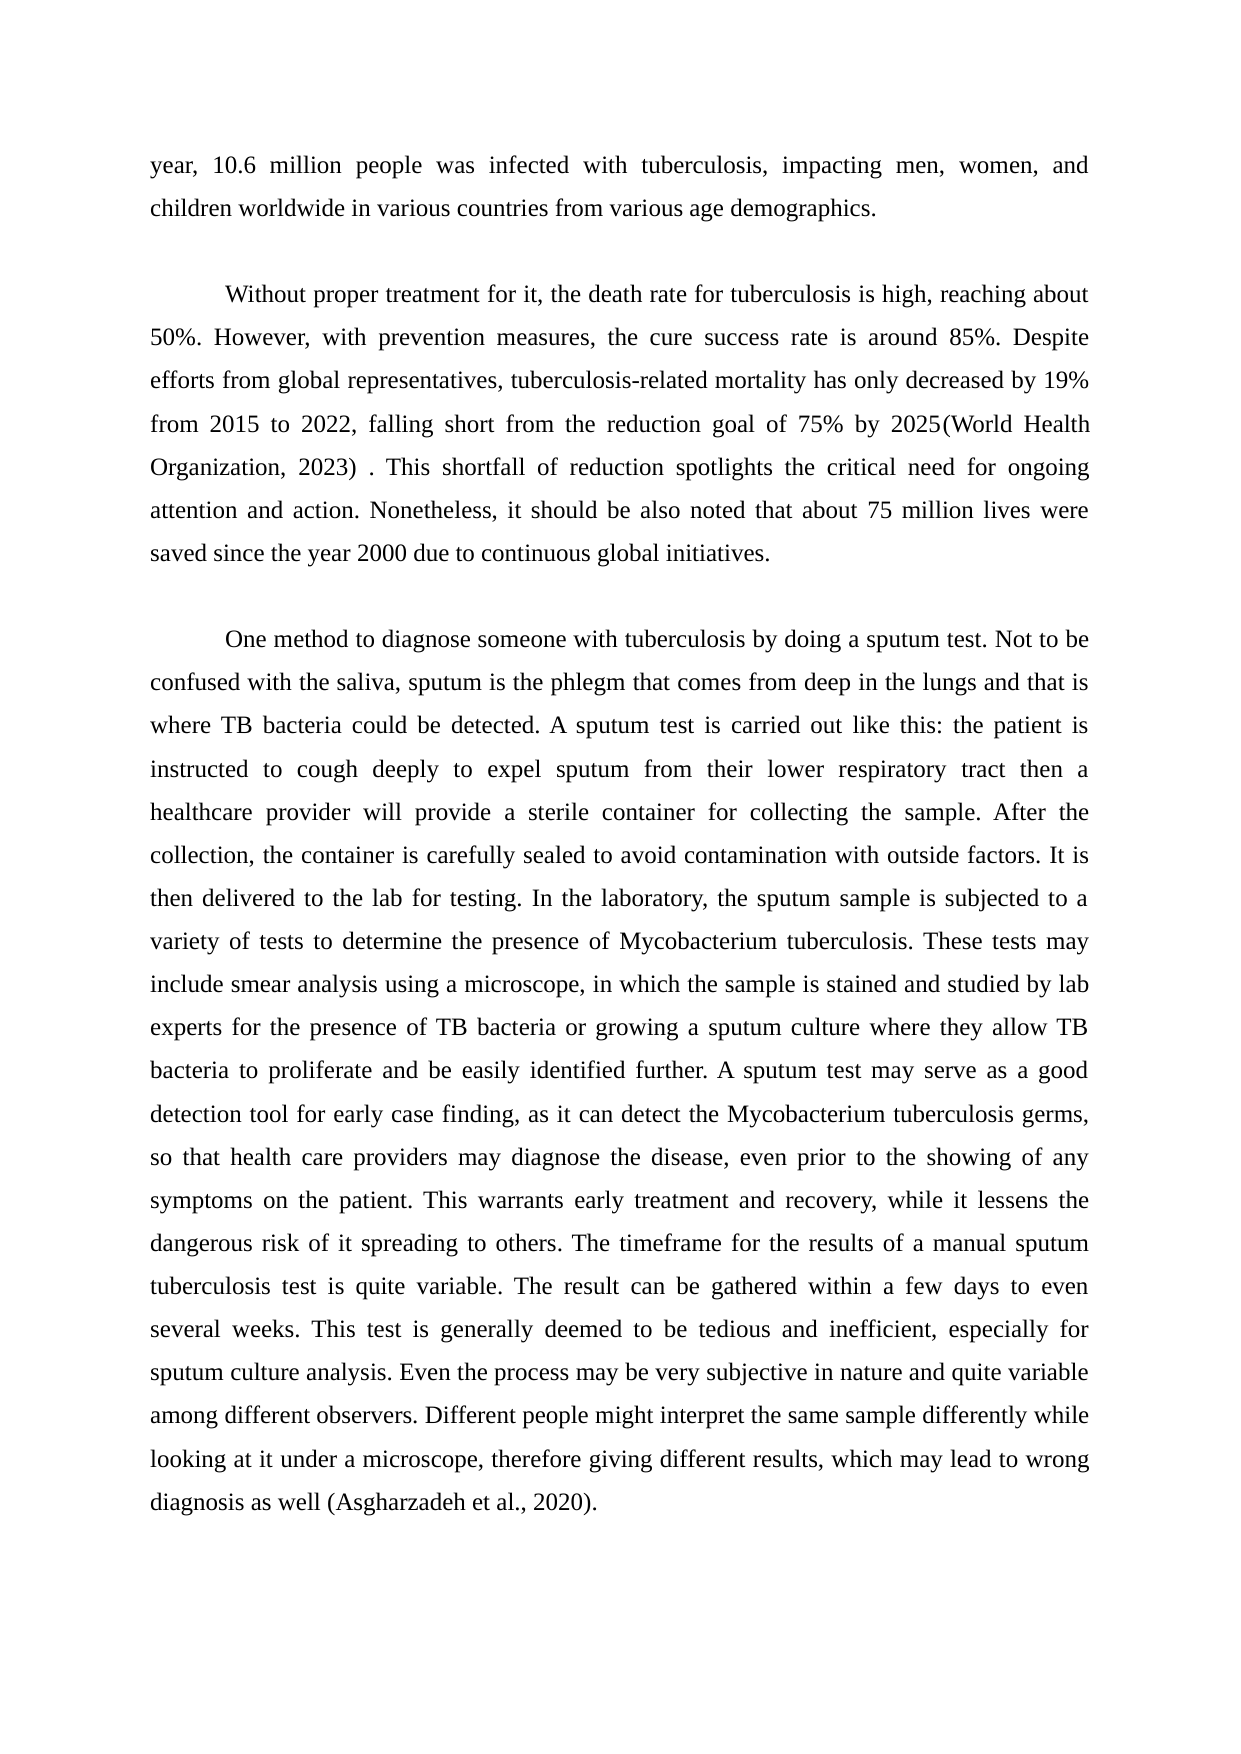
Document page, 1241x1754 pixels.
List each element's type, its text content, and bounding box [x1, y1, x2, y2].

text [150, 150, 1090, 222]
text Without proper treatment for it, the death rate for tuberculosis is high, reaching about 50%. However, with prevention measures, the cure success rate is around 85%. Despite efforts from global representatives, tuberculosis-related mortality has only decreased by 19% from 2015 to 2022, falling short from the reduction goal of 75% by 2025 . This shortfall of reduction spotlights the critical need for ongoing attention and action. Nonetheless, it should be also noted that about 75 million lives were saved since the year 2000 due to continuous global initiatives. [150, 279, 1090, 567]
text One method to diagnose someone with tuberculosis by doing a sputum test. Not to be confused with the saliva, sputum is the phlegm that comes from deep in the lungs and that is where TB bacteria could be detected. A sputum test is carried out like this: the patient is instructed to cough deeply to expel sputum from their lower respiratory tract then a healthcare provider will provide a sterile container for collecting the sample. After the collection, the container is carefully sealed to avoid contamination with outside factors. It is then delivered to the lab for testing. In the laboratory, the sputum sample is subjected to a variety of tests to determine the presence of Mycobacterium tuberculosis. These tests may include smear analysis using a microscope, in which the sample is stained and studied by lab experts for the presence of TB bacteria or growing a sputum culture where they allow TB bacteria to proliferate and be easily identified further. A sputum test may serve as a good detection tool for early case finding, as it can detect the Mycobacterium tuberculosis germs, so that health care providers may diagnose the disease, even prior to the showing of any symptoms on the patient. This warrants early treatment and recovery, while it lessens the dangerous risk of it spreading to others. The timeframe for the results of a manual sputum tuberculosis test is quite variable. The result can be gathered within a few days to even several weeks. This test is generally deemed to be tedious and inefficient, especially for sputum culture analysis. Even the process may be very subjective in nature and quite variable among different observers. Different people might interpret the same sample differently while looking at it under a microscope, therefore giving different results, which may lead to wrong diagnosis as well (Asgharzadeh et al., 2020). [150, 624, 1090, 1516]
